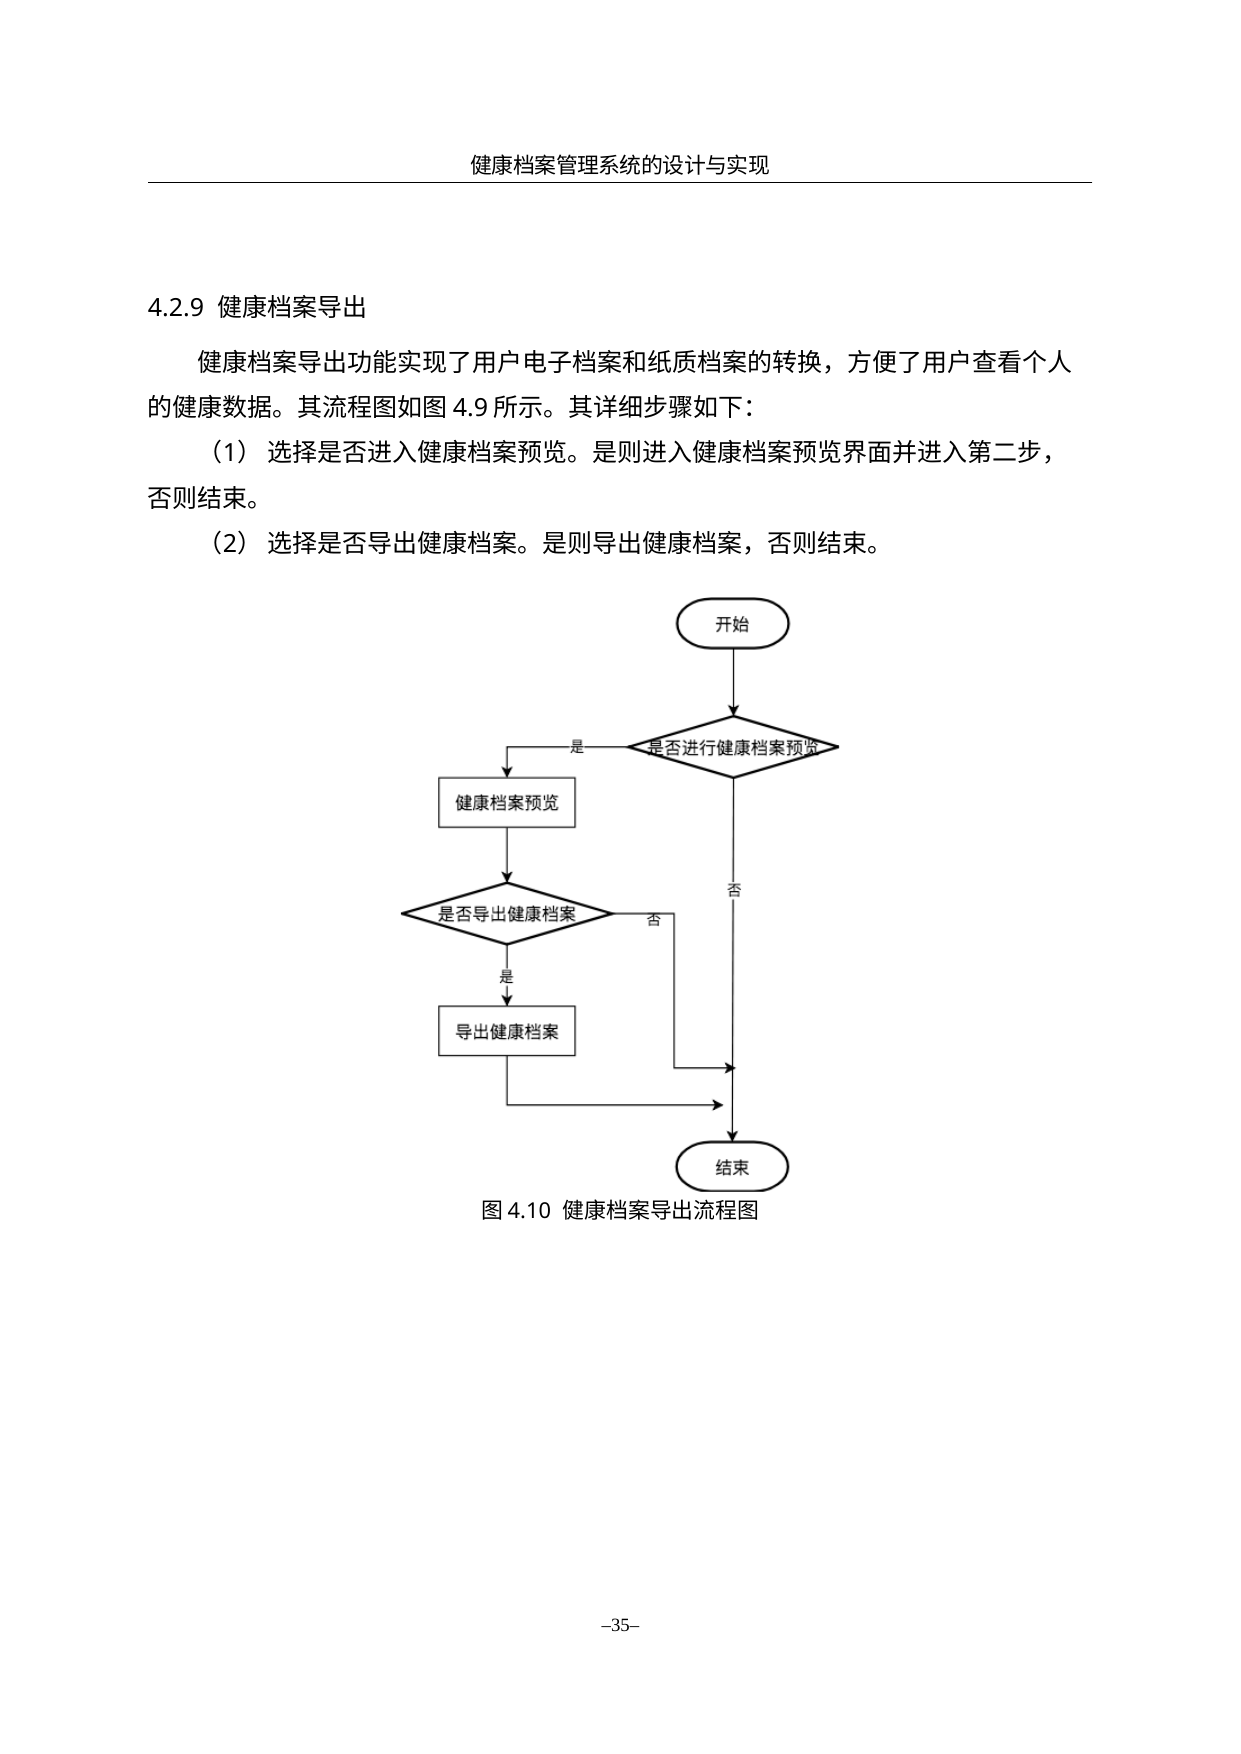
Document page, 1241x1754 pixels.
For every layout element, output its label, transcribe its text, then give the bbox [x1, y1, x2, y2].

text （2） 选择是否导出健康档案。是则导出健康档案，否则结束。 [148, 523, 1092, 560]
picture [400, 597, 840, 1193]
subtitle 4.2.9 健康档案导出 [148, 288, 1092, 324]
text 健康档案导出功能实现了用户电子档案和纸质档案的转换，方便了用户查看个人的健康数据。其流程图如图4.9所示。其详细步骤如下： [148, 342, 1092, 424]
text 图4.10 健康档案导出流程图 [148, 1193, 1092, 1224]
text （1） 选择是否进入健康档案预览。是则进入健康档案预览界面并进入第二步，否则结束。 [148, 433, 1092, 514]
